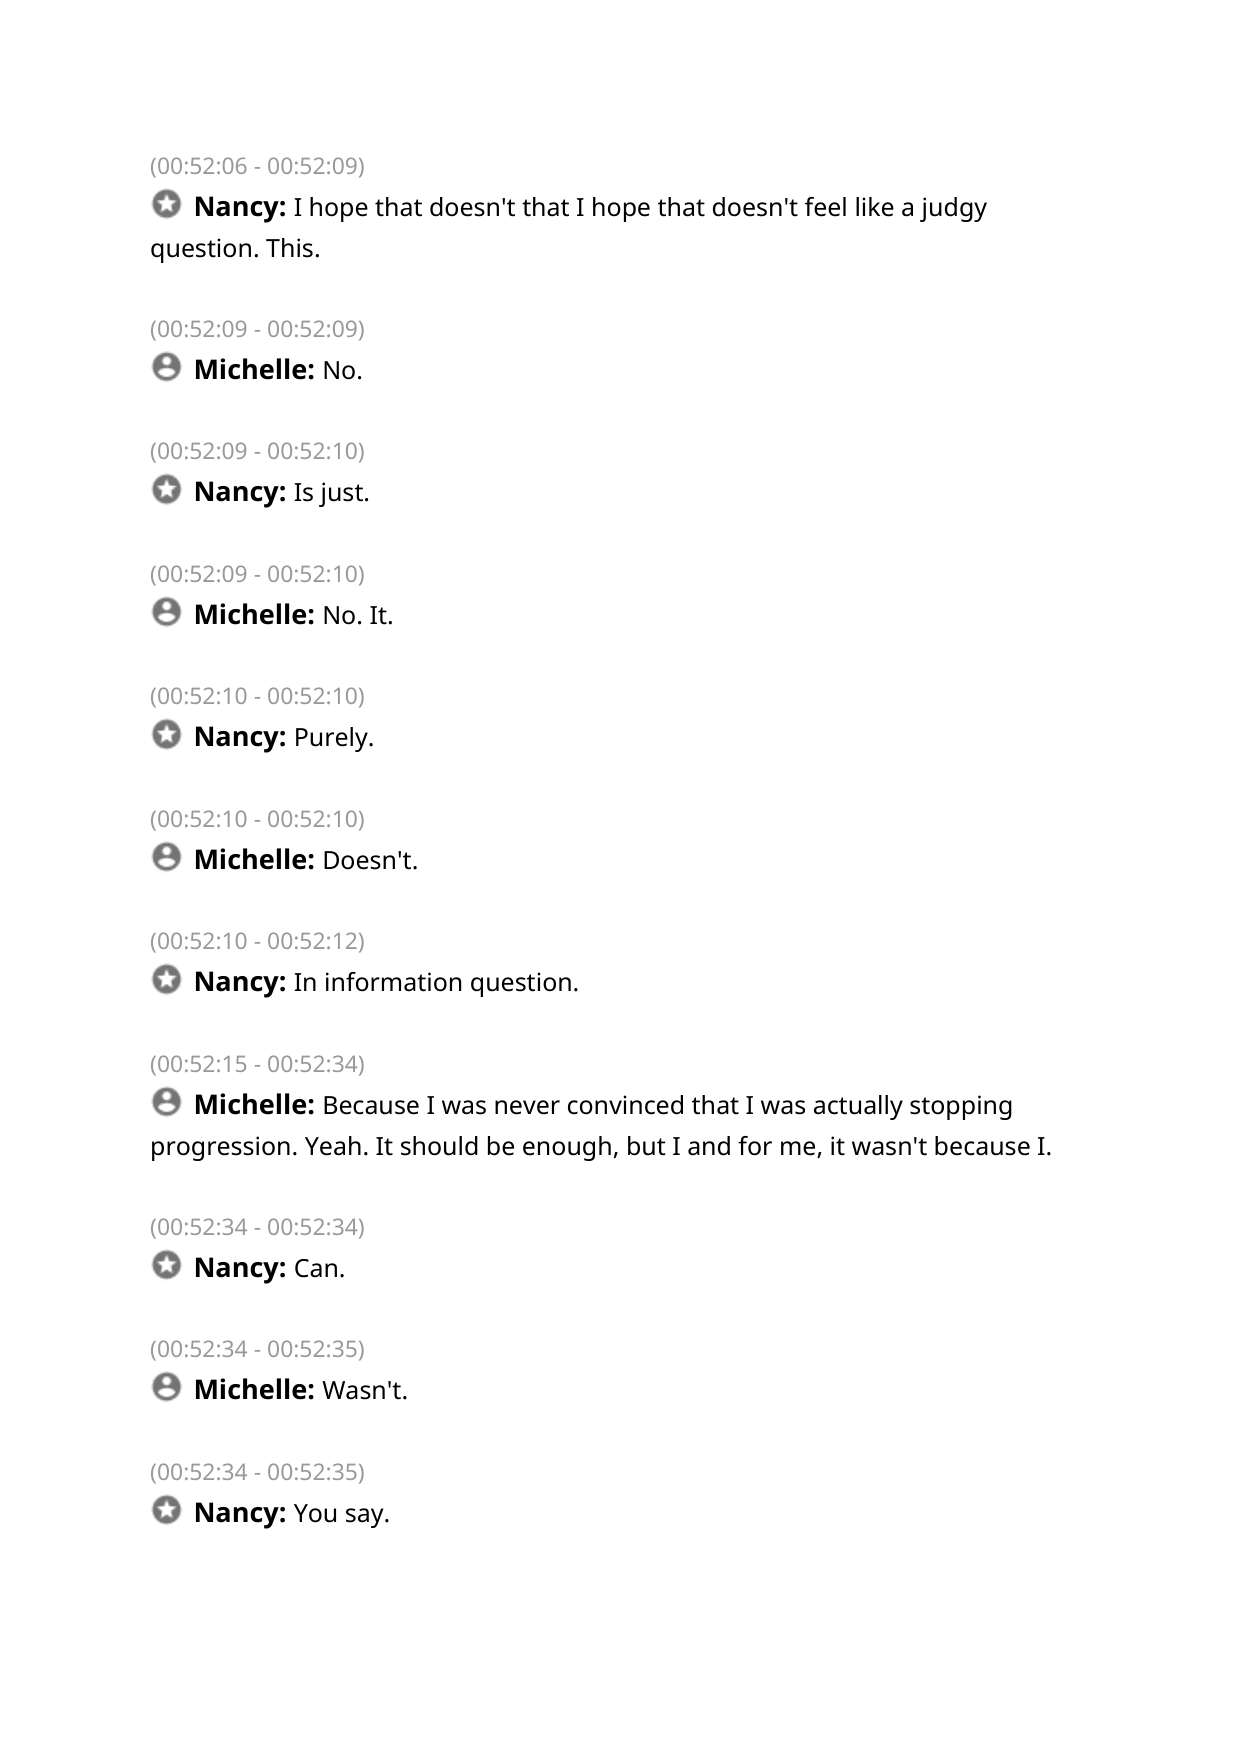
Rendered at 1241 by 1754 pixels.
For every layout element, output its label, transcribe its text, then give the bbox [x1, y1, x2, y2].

picture [150, 1370, 184, 1404]
picture [150, 595, 184, 629]
text Nancy: You say. [150, 1493, 1090, 1530]
text Michelle: Because I was never convinced that I was actually stopping progression. Yeah. It should be enough, but I and for me, it wasn't because I. [150, 1085, 1090, 1163]
text Nancy: In information question. [150, 963, 1090, 1000]
picture [150, 187, 184, 221]
text Nancy: Is just. [150, 473, 1090, 510]
text (00:52:10 - 00:52:12) [150, 925, 1090, 957]
picture [150, 962, 184, 997]
text (00:52:34 - 00:52:35) [150, 1456, 1090, 1487]
text Michelle: Doesn't. [150, 840, 1090, 877]
text (00:52:09 - 00:52:10) [150, 435, 1090, 467]
picture [150, 350, 184, 384]
text (00:52:10 - 00:52:10) [150, 680, 1090, 712]
text Nancy: I hope that doesn't that I hope that doesn't feel like a judgy question. This. [150, 187, 1090, 265]
text (00:52:10 - 00:52:10) [150, 803, 1090, 834]
text Michelle: No. [150, 350, 1090, 387]
text Michelle: Wasn't. [150, 1371, 1090, 1407]
text Michelle: No. It. [150, 595, 1090, 632]
picture [150, 717, 184, 752]
picture [150, 472, 184, 507]
picture [150, 1493, 184, 1527]
text (00:52:06 - 00:52:09) [150, 150, 1090, 181]
picture [150, 1085, 184, 1119]
picture [150, 840, 184, 874]
text Nancy: Purely. [150, 718, 1090, 755]
text Nancy: Can. [150, 1248, 1090, 1285]
text (00:52:15 - 00:52:34) [150, 1048, 1090, 1079]
text (00:52:09 - 00:52:09) [150, 313, 1090, 344]
picture [150, 1248, 184, 1282]
text (00:52:34 - 00:52:35) [150, 1333, 1090, 1364]
text (00:52:09 - 00:52:10) [150, 558, 1090, 589]
text (00:52:34 - 00:52:34) [150, 1211, 1090, 1242]
